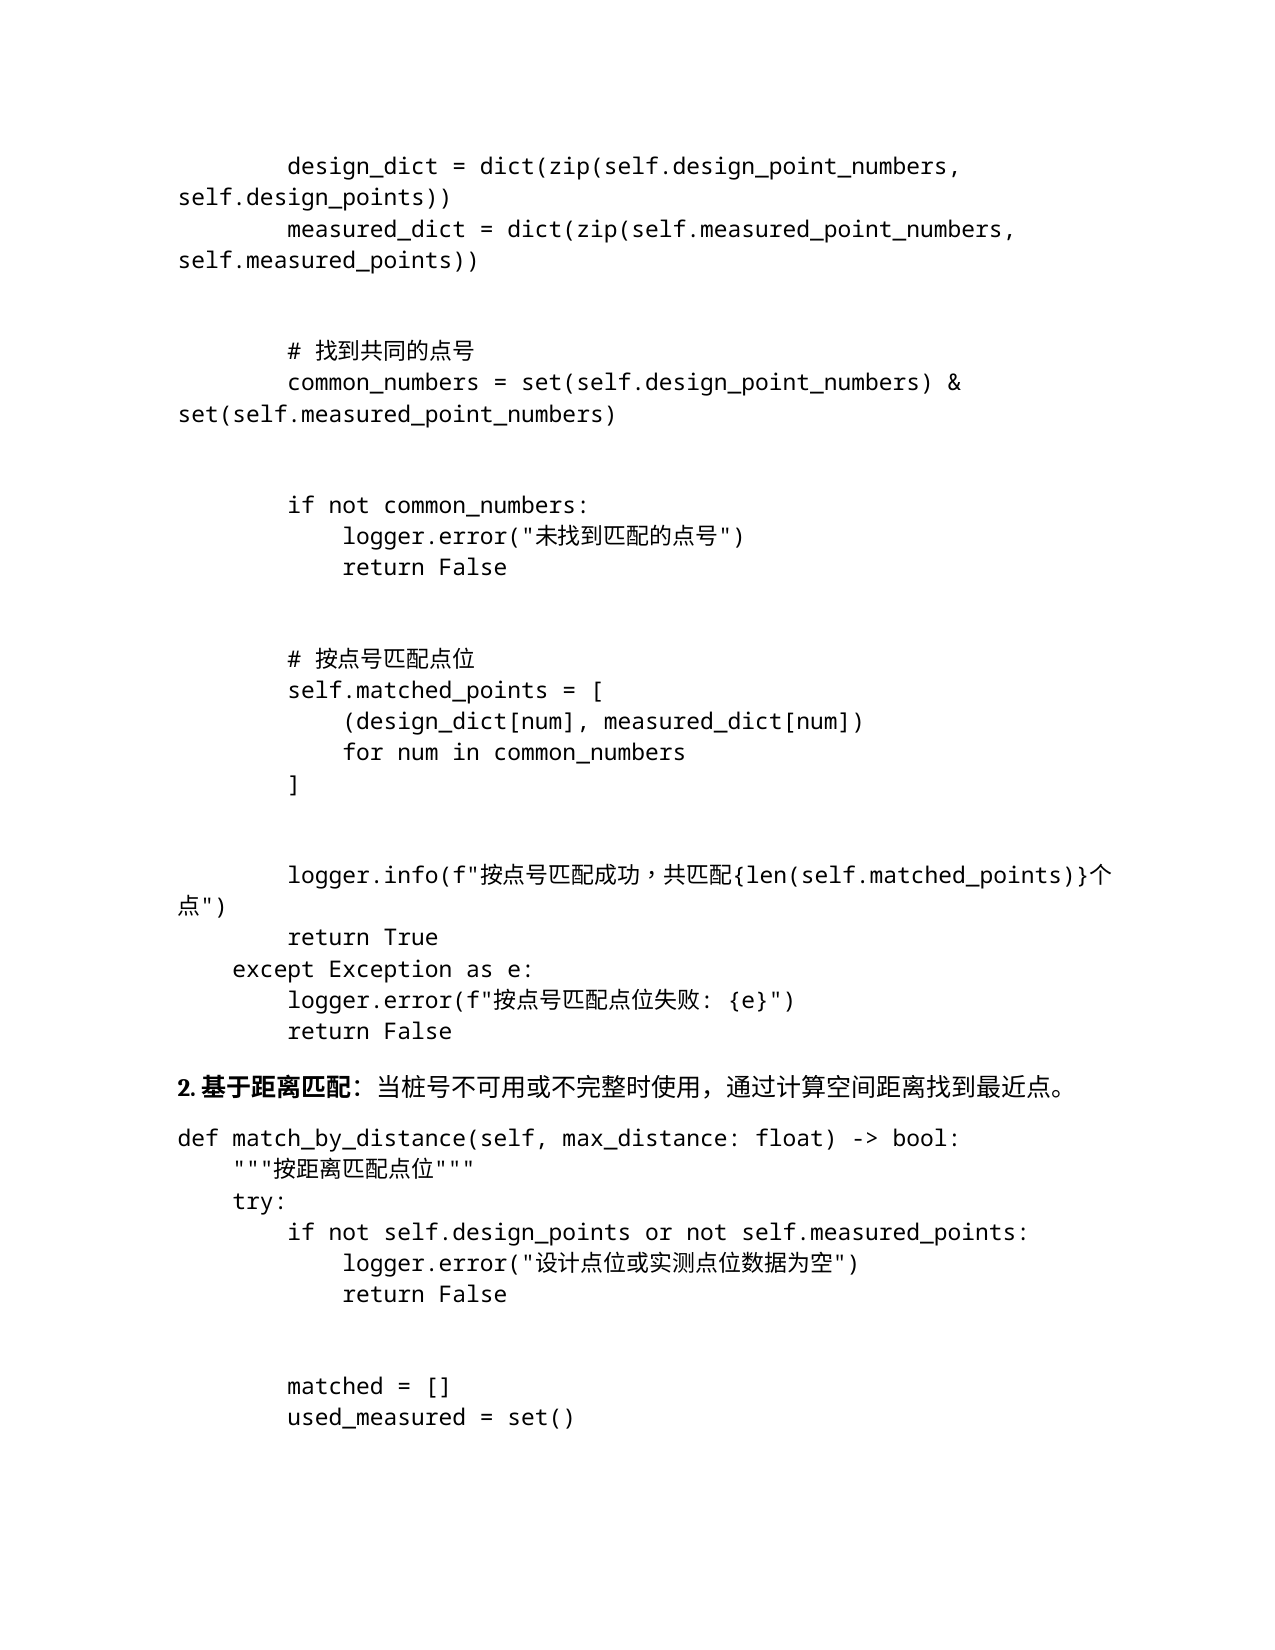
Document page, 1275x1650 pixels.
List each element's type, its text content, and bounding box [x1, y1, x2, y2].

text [177, 1122, 1133, 1492]
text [177, 150, 1133, 1046]
text 2. 基于距离匹配：当桩号不可用或不完整时使用，通过计算空间距离找到最近点。 [177, 1067, 1133, 1103]
